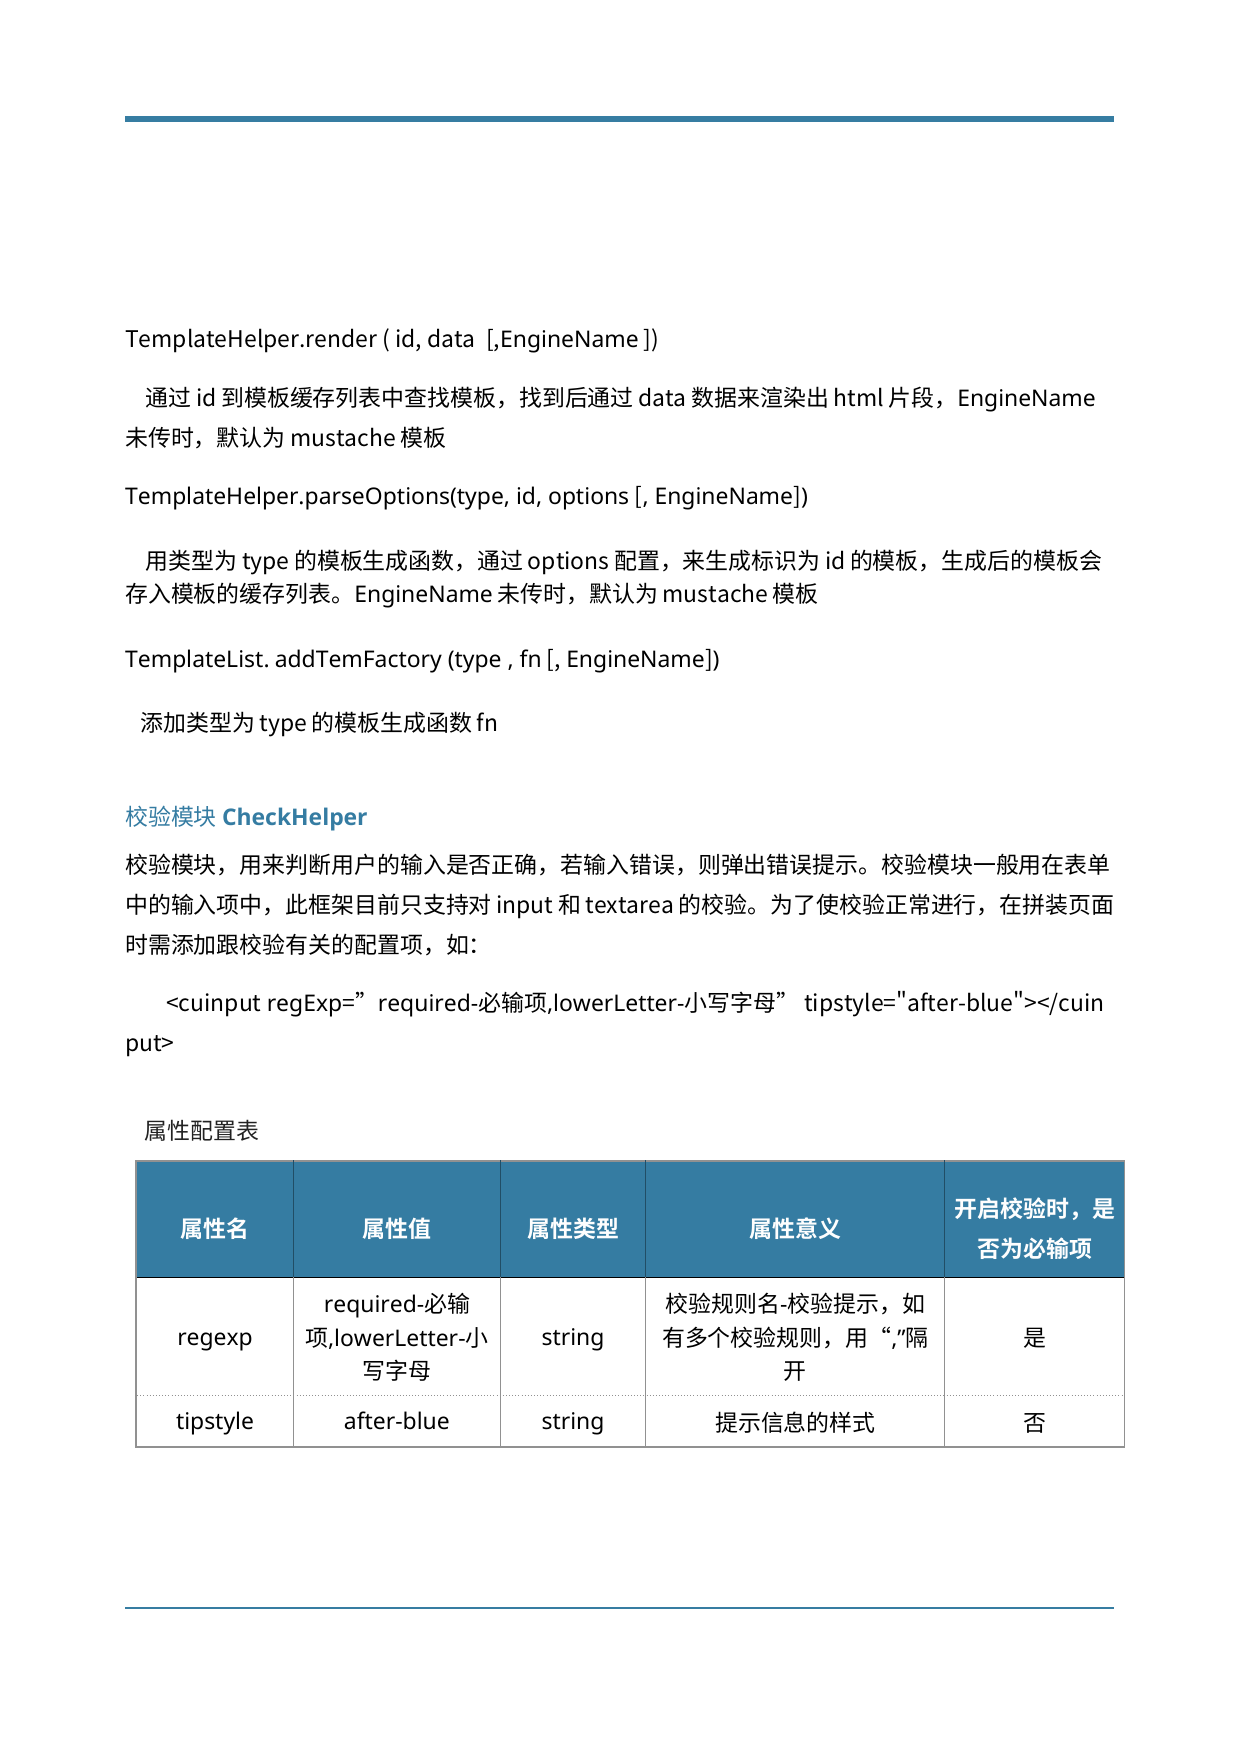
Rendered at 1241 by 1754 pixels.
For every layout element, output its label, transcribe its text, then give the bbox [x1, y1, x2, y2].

table_cell 是 [945, 1278, 1124, 1394]
table_cell regexp [137, 1278, 293, 1394]
table_cell string [501, 1278, 645, 1394]
text 通过id到模板缓存列表中查找模板，找到后通过data数据来渲染出html片段，EngineName未传时，默认为mustache模板 [125, 380, 1115, 453]
table_header 属性配置表 [136, 1084, 1124, 1160]
text <cuinput regExp=”required-必输项,lowerLetter-小写字母” tipstyle="after-blue"></cuinput> [125, 985, 1115, 1058]
table_cell 属性意义 [646, 1162, 944, 1277]
text 校验模块，用来判断用户的输入是否正确，若输入错误，则弹出错误提示。校验模块一般用在表单中的输入项中，此框架目前只支持对input和textarea的校验。为了使校验正常进行，在拼装页面时需添加跟校验有关的配置项，如： [125, 847, 1115, 960]
table_cell 否 [945, 1395, 1124, 1446]
table_cell tipstyle [137, 1395, 293, 1446]
table_cell 属性类型 [501, 1162, 645, 1277]
table_cell 提示信息的样式 [646, 1395, 944, 1446]
text 校验模块 CheckHelper [125, 799, 1115, 832]
table_cell after-blue [294, 1395, 500, 1446]
text 添加类型为type的模板生成函数fn [125, 705, 1115, 738]
text TemplateList. addTemFactory (type , fn [, EngineName]) [125, 641, 1115, 674]
table_cell 属性值 [294, 1162, 500, 1277]
table_cell 属性名 [137, 1162, 293, 1277]
table_cell string [501, 1395, 645, 1446]
table_cell 校验规则名-校验提示，如有多个校验规则，用“,”隔开 [646, 1278, 944, 1394]
table_cell 开启校验时，是否为必输项 [945, 1162, 1124, 1277]
text TemplateHelper.render ( id, data [,EngineName ]) [125, 321, 1115, 354]
table_cell required-必输项,lowerLetter-小写字母 [294, 1278, 500, 1394]
text TemplateHelper.parseOptions(type, id, options [, EngineName]) [125, 478, 1115, 512]
text 用类型为type的模板生成函数，通过options配置，来生成标识为id的模板，生成后的模板会存入模板的缓存列表。EngineName未传时，默认为mustache模板 [125, 543, 1115, 609]
